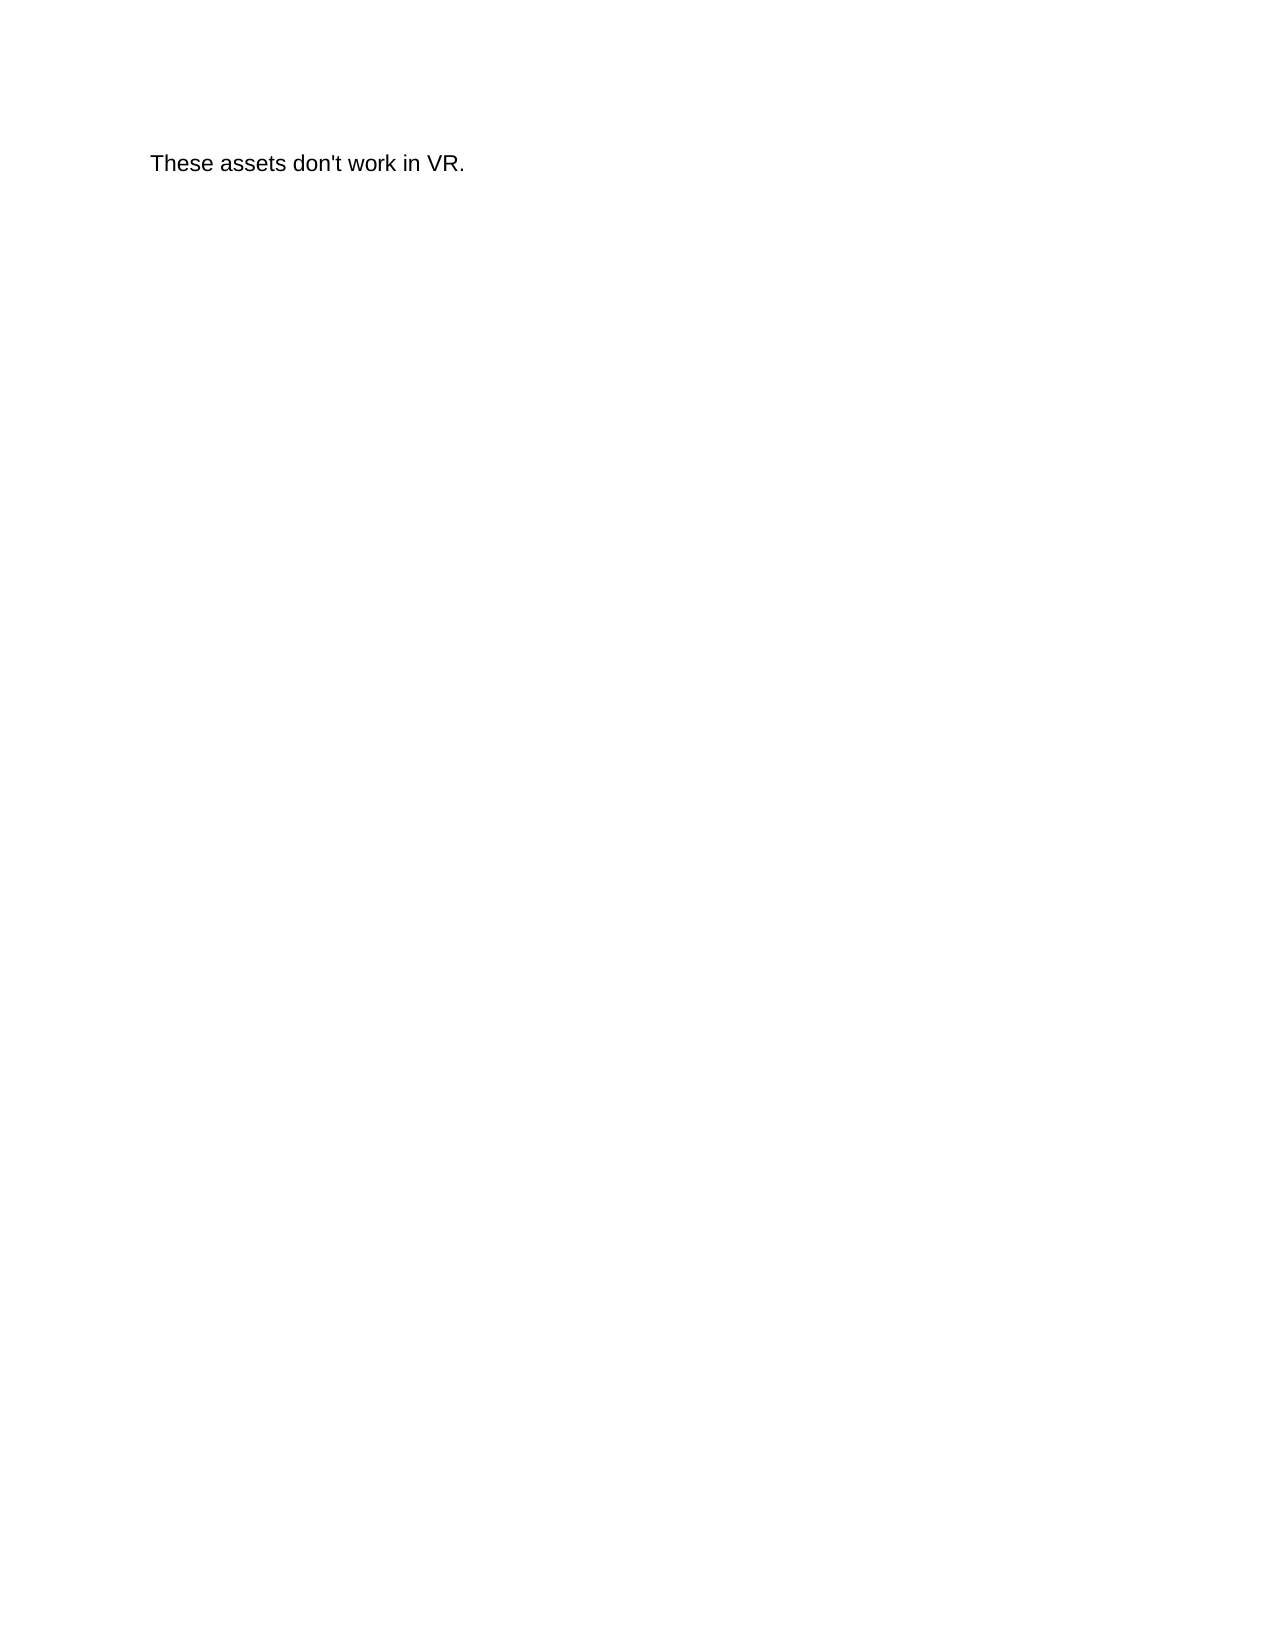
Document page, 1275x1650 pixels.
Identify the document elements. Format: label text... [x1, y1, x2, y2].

text These assets don't work in VR. [150, 150, 1125, 176]
